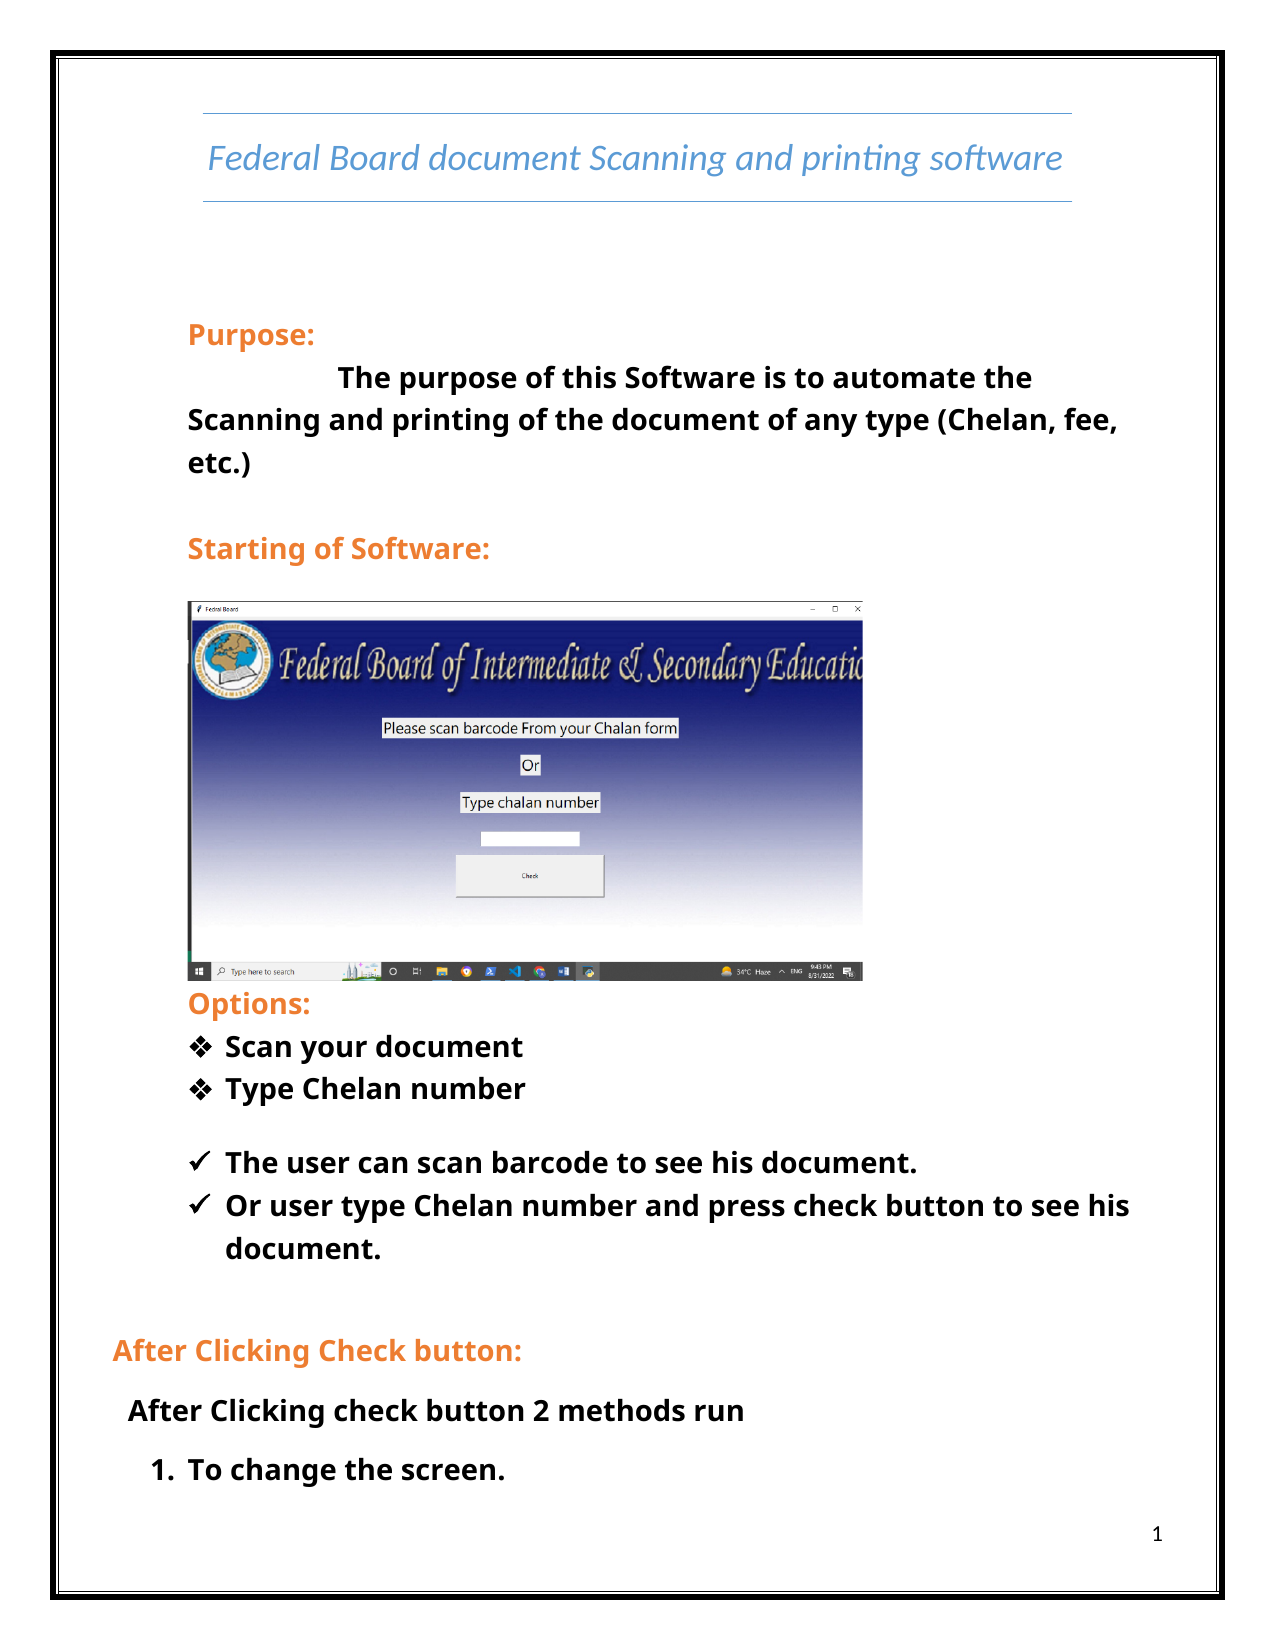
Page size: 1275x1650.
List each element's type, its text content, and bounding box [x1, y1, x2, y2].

list Type Chelan number [187, 1069, 1162, 1108]
picture [187, 601, 863, 981]
list Purpose: [187, 314, 1162, 354]
text After Clicking Check button: [112, 1331, 1162, 1370]
list Scan your document [187, 1026, 1162, 1066]
list Options: [187, 983, 1162, 1023]
list Or user type Chelan number and press check button to see his document. [187, 1185, 1162, 1268]
list The user can scan barcode to see his document. [187, 1143, 1162, 1182]
list To change the screen. [150, 1449, 1162, 1489]
list Starting of Software: [187, 528, 1162, 568]
text After Clicking check button 2 methods run [112, 1390, 1162, 1430]
list The purpose of this Software is to automate the Scanning and printing of the document of any type (Chelan, fee, etc.) [187, 357, 1162, 482]
